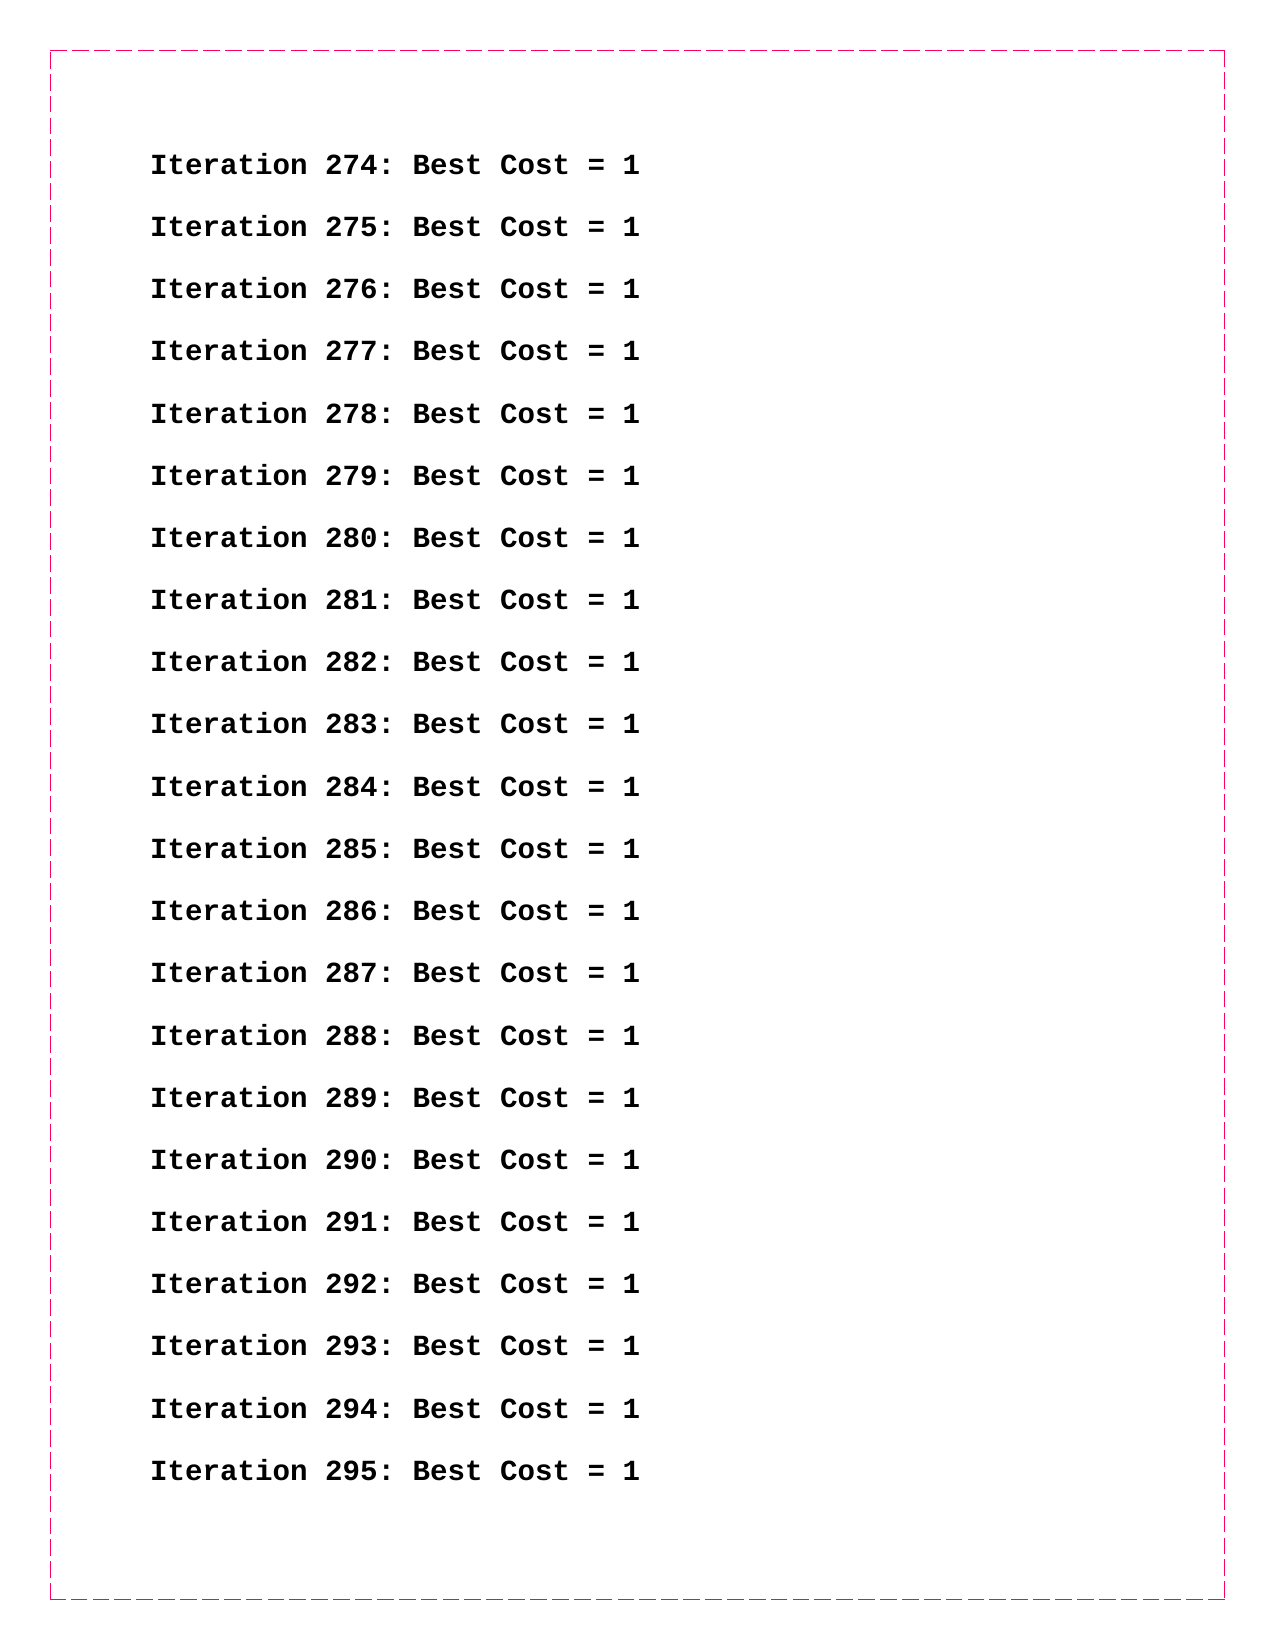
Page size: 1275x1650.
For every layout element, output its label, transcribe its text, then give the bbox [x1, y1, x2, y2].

text Iteration 284: Best Cost = 1 [150, 772, 1125, 805]
text Iteration 282: Best Cost = 1 [150, 647, 1125, 681]
text Iteration 295: Best Cost = 1 [150, 1456, 1125, 1489]
text Iteration 291: Best Cost = 1 [150, 1207, 1125, 1240]
text Iteration 285: Best Cost = 1 [150, 834, 1125, 867]
text Iteration 277: Best Cost = 1 [150, 337, 1125, 369]
text Iteration 289: Best Cost = 1 [150, 1083, 1125, 1116]
text Iteration 283: Best Cost = 1 [150, 710, 1125, 743]
text Iteration 294: Best Cost = 1 [150, 1394, 1125, 1427]
text Iteration 281: Best Cost = 1 [150, 585, 1125, 618]
text Iteration 286: Best Cost = 1 [150, 896, 1125, 929]
text Iteration 293: Best Cost = 1 [150, 1332, 1125, 1364]
text Iteration 278: Best Cost = 1 [150, 399, 1125, 432]
text Iteration 275: Best Cost = 1 [150, 212, 1125, 245]
text Iteration 287: Best Cost = 1 [150, 958, 1125, 991]
text Iteration 280: Best Cost = 1 [150, 523, 1125, 556]
text Iteration 274: Best Cost = 1 [150, 150, 1125, 183]
text Iteration 292: Best Cost = 1 [150, 1269, 1125, 1302]
text Iteration 279: Best Cost = 1 [150, 461, 1125, 494]
text Iteration 276: Best Cost = 1 [150, 274, 1125, 307]
text Iteration 288: Best Cost = 1 [150, 1021, 1125, 1054]
text Iteration 290: Best Cost = 1 [150, 1145, 1125, 1178]
